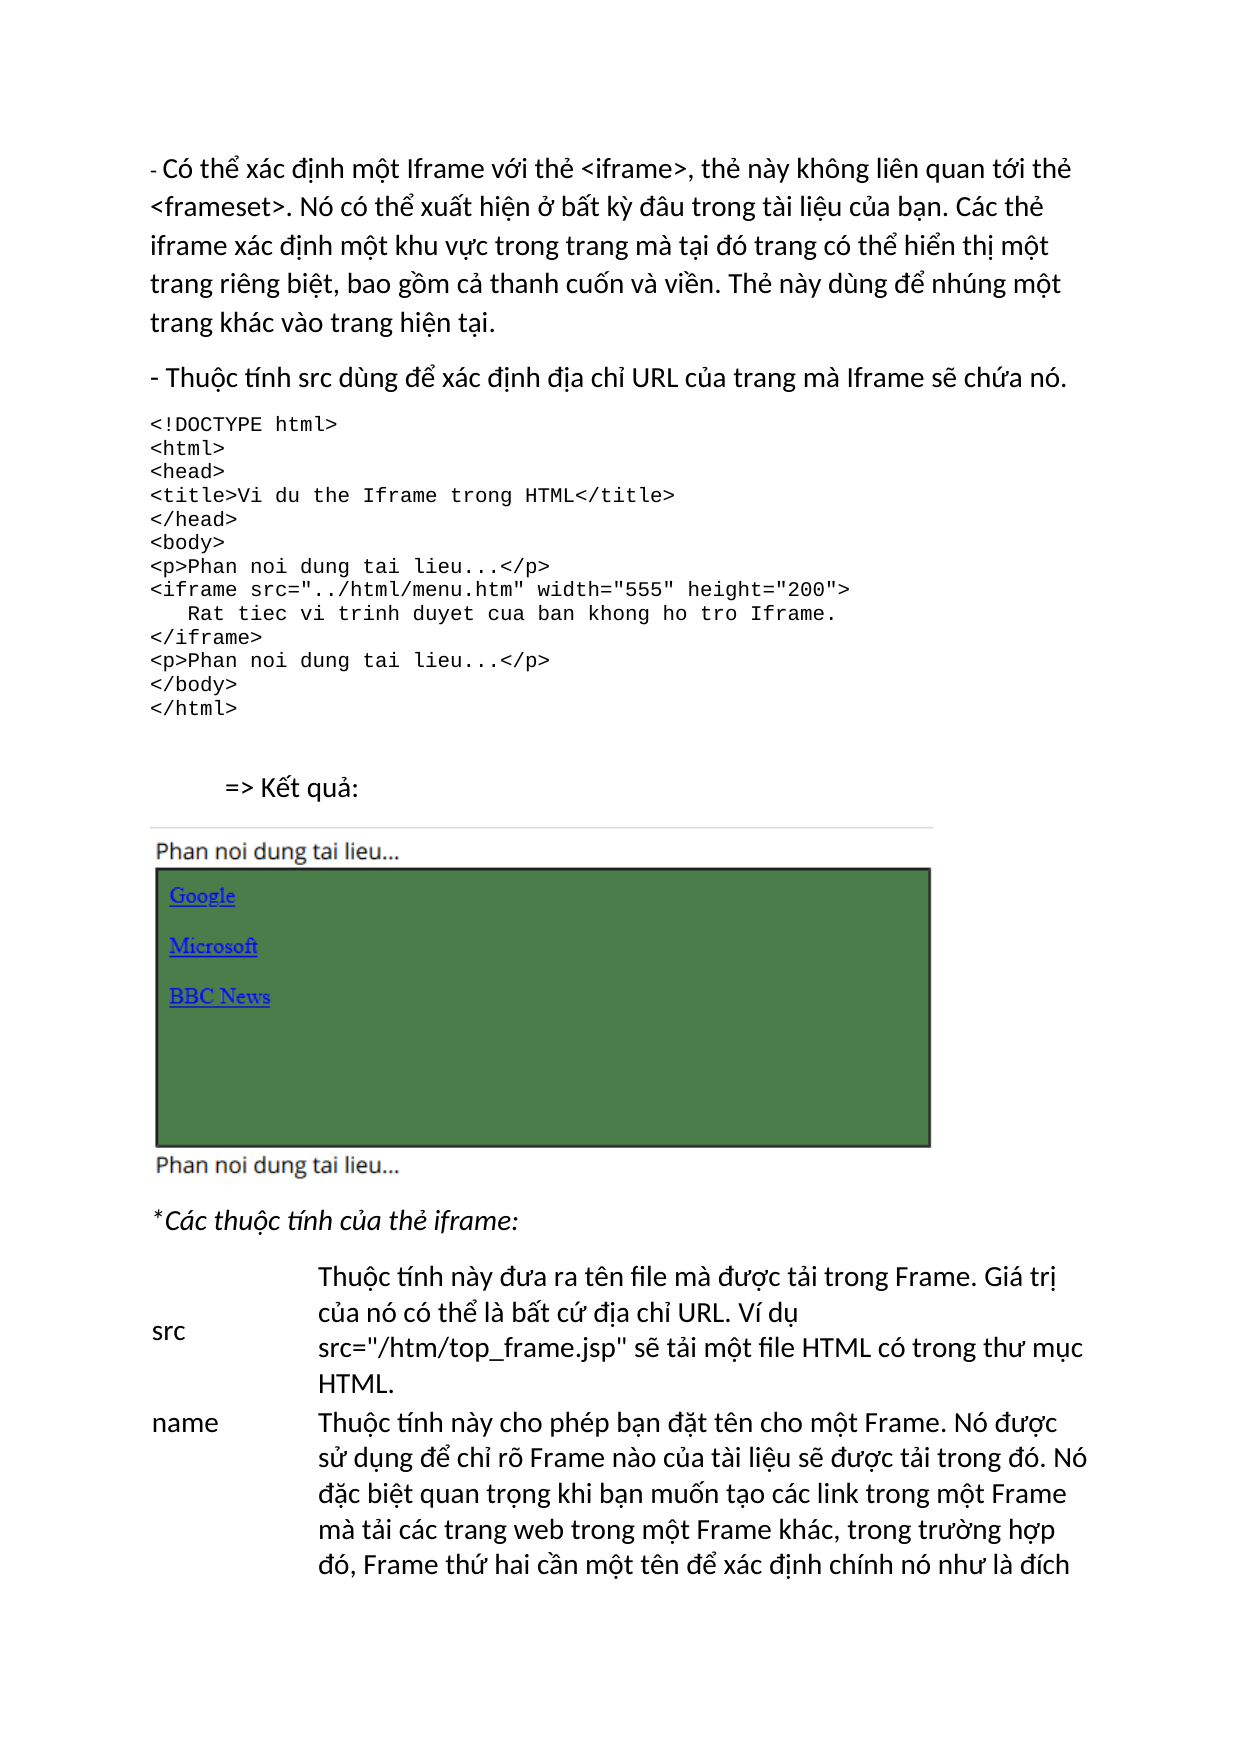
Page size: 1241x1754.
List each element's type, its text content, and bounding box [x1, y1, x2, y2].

text <p>Phan noi dung tai lieu...</p> [150, 556, 1090, 579]
text </html> [150, 698, 1090, 721]
text Rat tiec vi trinh duyet cua ban khong ho tro Iframe. [150, 603, 1090, 627]
text <!DOCTYPE html> [150, 414, 1090, 438]
text <body> [150, 532, 1090, 556]
text <head> [150, 461, 1090, 485]
text <title>Vi du the Iframe trong HTML</title> [150, 485, 1090, 508]
text <html> [150, 438, 1090, 461]
text </body> [150, 674, 1090, 698]
text - Có thể xác định một Iframe với thẻ <iframe>, thẻ này không liên quan tới thẻ <frameset>. Nó có thể xuất hiện ở bất kỳ đâu trong tài liệu của bạn. Các thẻ iframe xác định một khu vực trong trang mà tại đó trang có thể hiển thị một trang riêng biệt, bao gồm cả thanh cuốn và viền. Thẻ này dùng để nhúng một trang khác vào trang hiện tại. [150, 150, 1090, 339]
picture [150, 823, 934, 1183]
text </iframe> [150, 627, 1090, 650]
text </head> [150, 508, 1090, 532]
text <p>Phan noi dung tai lieu...</p> [150, 650, 1090, 674]
text <iframe src="../html/menu.htm" width="555" height="200"> [150, 579, 1090, 603]
text - Thuộc tính src dùng để xác định địa chỉ URL của trang mà Iframe sẽ chứa nó. [150, 359, 1090, 394]
table_header src [150, 1257, 316, 1402]
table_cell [316, 1402, 1090, 1583]
table_header Thuộc tính này đưa ra tên file mà được tải trong Frame. Giá trị của nó có thể là bất cứ địa chỉ URL. Ví dụ src="/htm/top_frame.jsp" sẽ tải một file HTML có trong thư mục HTML. [316, 1257, 1090, 1402]
text => Kết quả: [150, 769, 1090, 804]
table_cell name [150, 1402, 316, 1583]
text *Các thuộc tính của thẻ iframe: [150, 1202, 1090, 1237]
